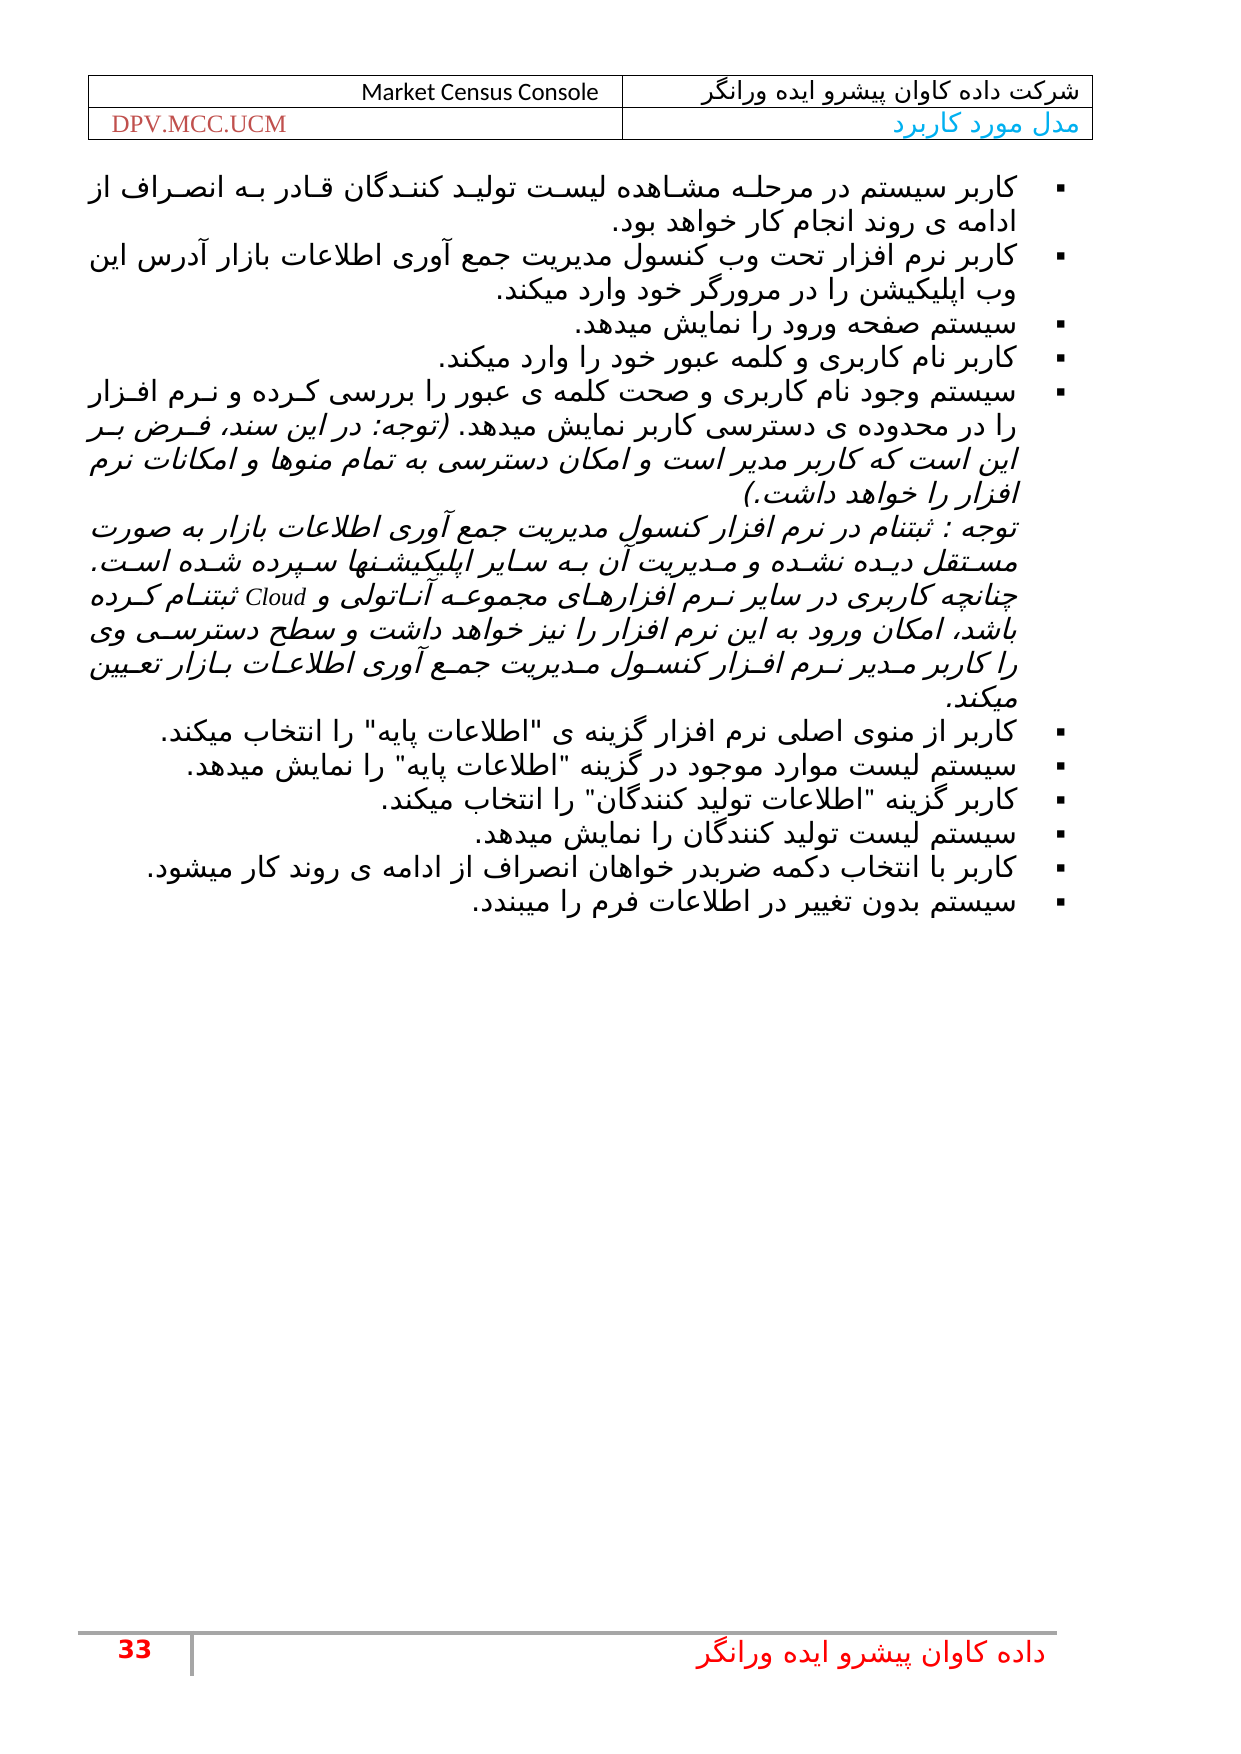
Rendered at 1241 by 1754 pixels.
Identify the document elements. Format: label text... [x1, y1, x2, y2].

list سیستم لیست تولید کنندگان را نمایش میدهد. [89, 817, 1055, 851]
list کاربر گزینه "اطلاعات تولید کنندگان" را انتخاب میکند. [89, 782, 1055, 817]
list سيستم صفحه ورود را نمایش میدهد. [89, 307, 1055, 341]
list كاربر از منوی اصلی نرم افزار گزینه ی "اطلاعات پایه" را انتخاب میکند. [89, 714, 1055, 748]
list كاربر نام کاربری و کلمه عبور خود را وارد میکند. [89, 341, 1055, 374]
list كاربر نرم افزار تحت وب کنسول مدیریت جمع آوری اطلاعات بازار آدرس این وب اپلیکیشن را در مرورگر خود وارد میکند. [89, 239, 1055, 307]
list كاربر سیستم در مرحله مشاهده لیست تولید کنندگان قادر به انصراف از ادامه ی روند انجام کار خواهد بود. [89, 171, 1055, 239]
list سیستم لیست موارد موجود در گزینه "اطلاعات پایه" را نمایش میدهد. [89, 748, 1055, 782]
list توجه : ثبتنام در نرم افزار کنسول مدیریت جمع آوری اطلاعات بازار به صورت مستقل دیده نشده و مدیریت آن به سایر اپلیکیشنها سپرده شده است. چنانچه کاربری در سایر نرم افزارهای مجموعه آناتولی و Cloud ثبتنام کرده باشد، امکان ورود به این نرم افزار را نیز خواهد داشت و سطح دسترسی وی را کاربر مدیر نرم افزار کنسول مدیریت جمع آوری اطلاعات بازار تعیین میکند. [89, 510, 1017, 714]
list سیستم وجود نام کاربری و صحت کلمه ی عبور را بررسی کرده و نرم افزار را در محدوده ی دسترسی کاربر نمایش میدهد. (توجه: در این سند، فرض بر این است که کاربر مدیر است و امکان دسترسی به تمام منوها و امکانات نرم افزار را خواهد داشت.) [89, 374, 1055, 510]
list کاربر با انتخاب دکمه ضربدر خواهان انصراف از ادامه ی روند کار میشود. [89, 851, 1055, 885]
list سیستم بدون تغییر در اطلاعات فرم را میبندد. [89, 885, 1055, 919]
